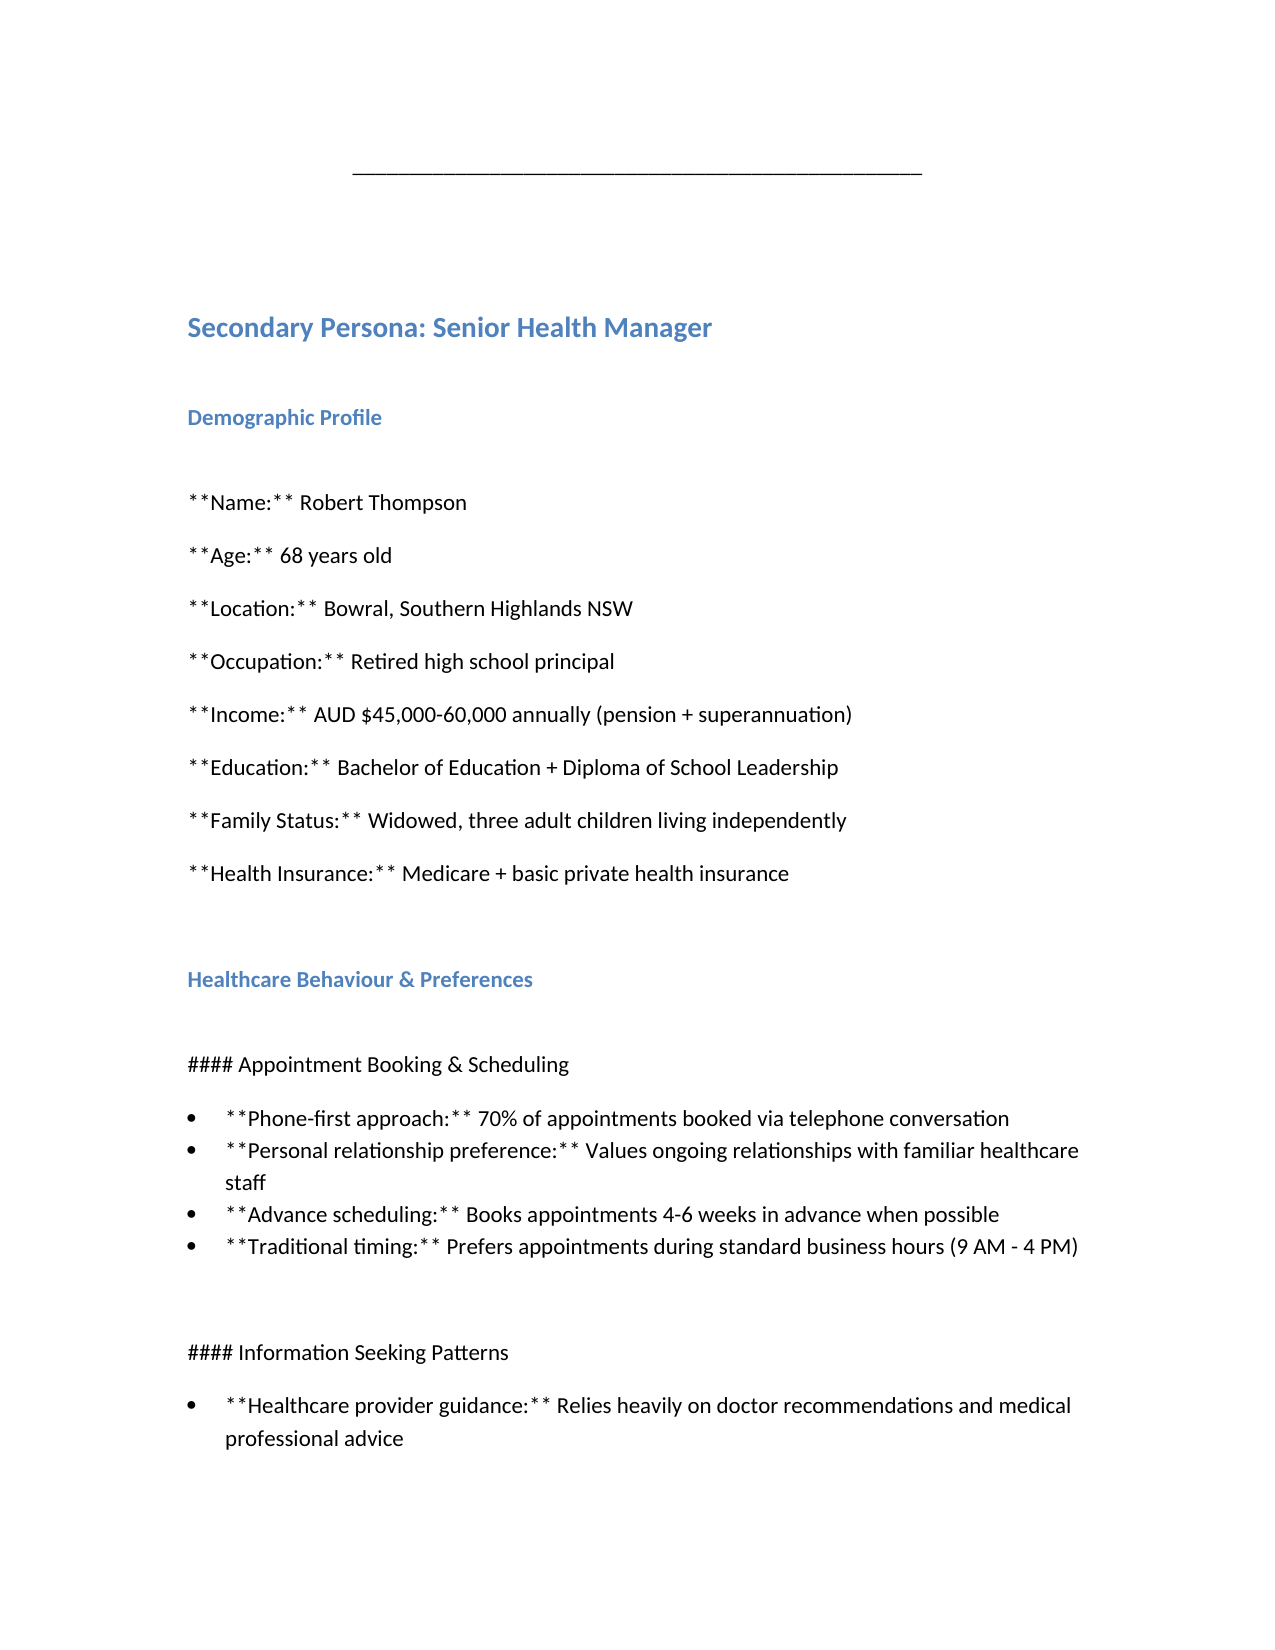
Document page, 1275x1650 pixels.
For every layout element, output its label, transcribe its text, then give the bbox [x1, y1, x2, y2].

text **Family Status:** Widowed, three adult children living independently [187, 806, 1087, 834]
text **Income:** AUD $45,000-60,000 annually (pension + superannuation) [187, 700, 1087, 728]
list **Advance scheduling:** Books appointments 4-6 weeks in advance when possible [187, 1200, 1087, 1228]
list **Personal relationship preference:** Values ongoing relationships with familiar healthcare staff [187, 1136, 1087, 1196]
text **Health Insurance:** Medicare + basic private health insurance [187, 859, 1087, 887]
list **Healthcare provider guidance:** Relies heavily on doctor recommendations and medical professional advice [187, 1391, 1087, 1452]
text **Name:** Robert Thompson [187, 488, 1087, 516]
text **Occupation:** Retired high school principal [187, 647, 1087, 675]
text **Education:** Bachelor of Education + Diploma of School Leadership [187, 753, 1087, 781]
text **Location:** Bowral, Southern Highlands NSW [187, 594, 1087, 622]
text #### Information Seeking Patterns [187, 1338, 1087, 1366]
subtitle Secondary Persona: Senior Health Manager [187, 309, 1087, 345]
text #### Appointment Booking & Scheduling [187, 1051, 1087, 1079]
subtitle Healthcare Behaviour & Preferences [187, 965, 1087, 993]
text **Age:** 68 years old [187, 541, 1087, 569]
subtitle Demographic Profile [187, 403, 1087, 431]
list **Traditional timing:** Prefers appointments during standard business hours (9 AM - 4 PM) [187, 1232, 1087, 1260]
text __________________________________________________ [187, 150, 1087, 178]
list **Phone-first approach:** 70% of appointments booked via telephone conversation [187, 1104, 1087, 1132]
